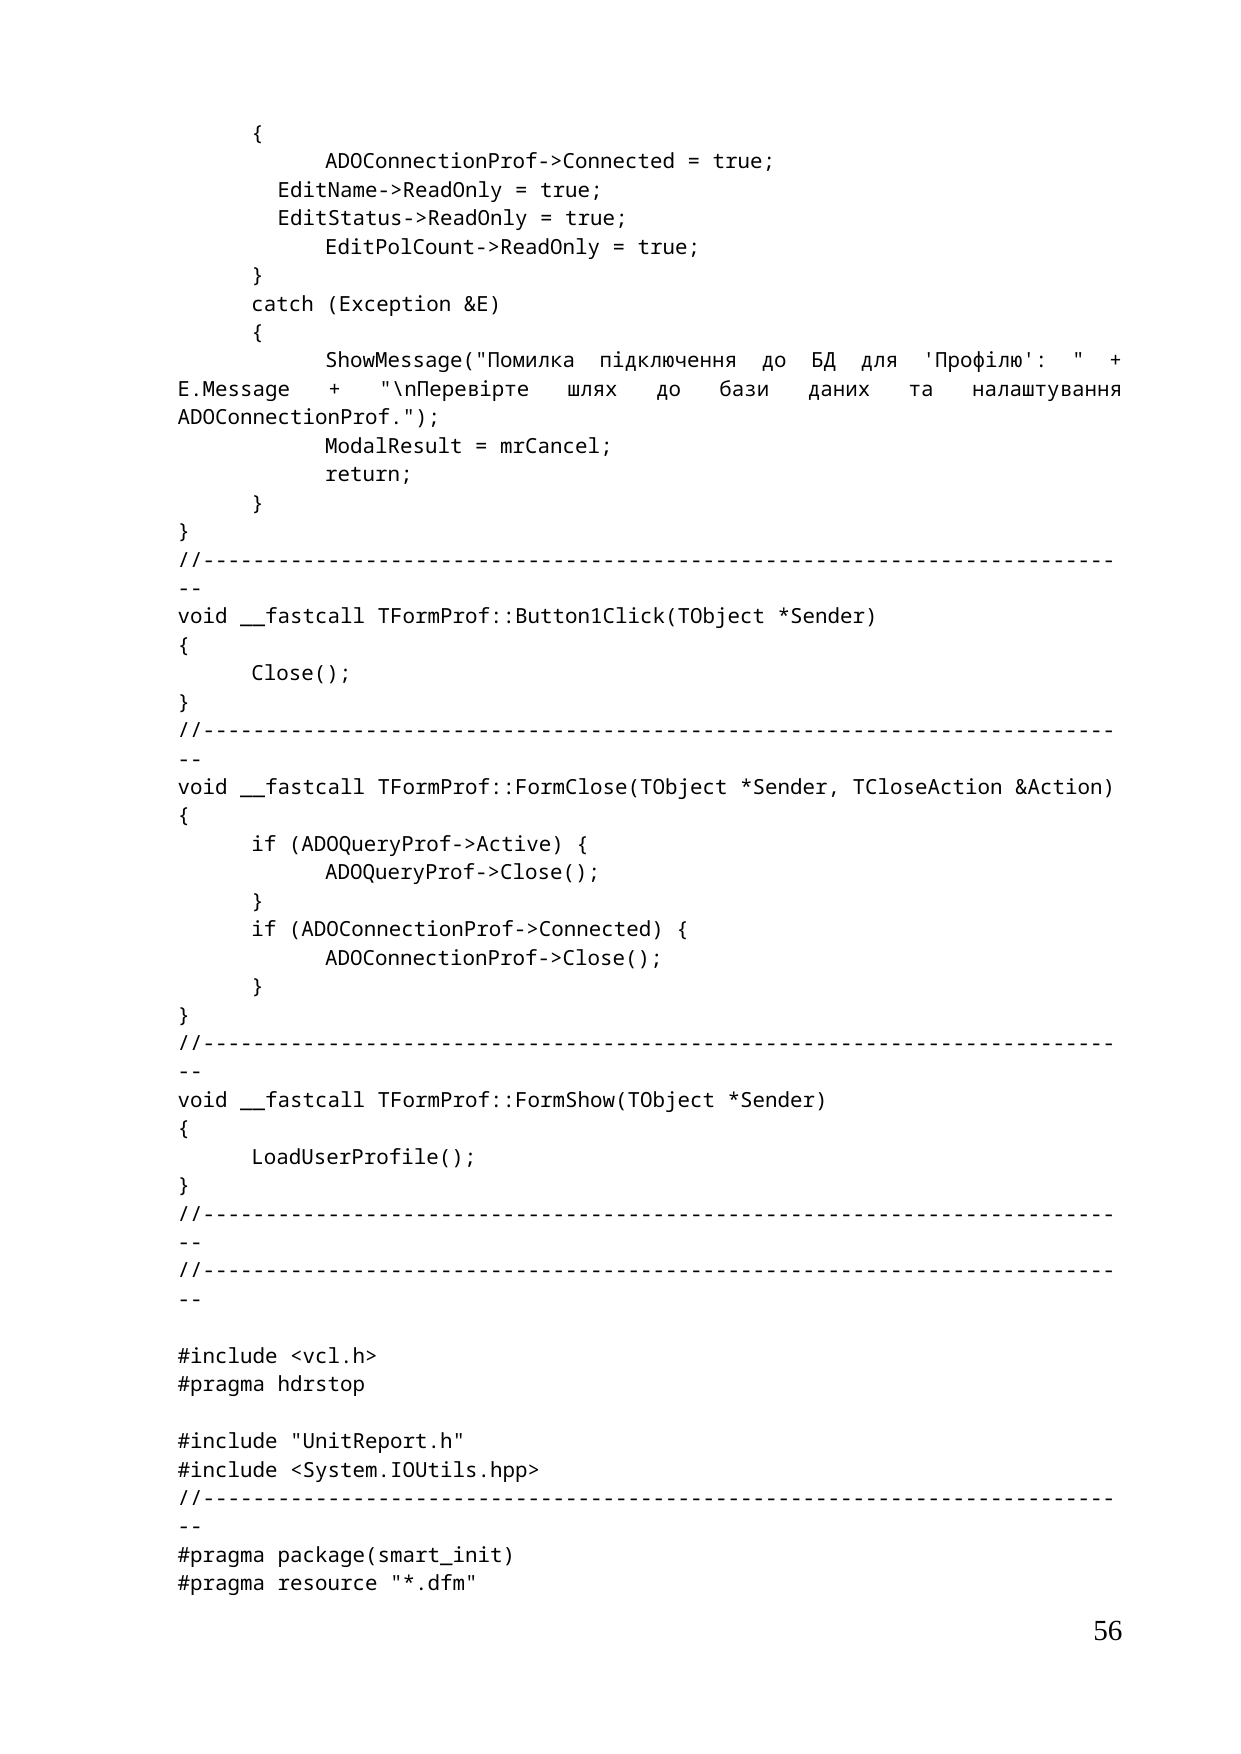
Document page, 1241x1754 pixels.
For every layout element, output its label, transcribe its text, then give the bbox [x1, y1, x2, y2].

text #pragma resource "*.dfm" [177, 1568, 1122, 1597]
text } [177, 516, 1122, 545]
text void __fastcall TFormProf::FormShow(TObject *Sender) [177, 1085, 1122, 1113]
text //--------------------------------------------------------------------------- [177, 715, 1122, 772]
text { [177, 1113, 1122, 1142]
text //--------------------------------------------------------------------------- [177, 1199, 1122, 1256]
text return; [177, 459, 1122, 488]
text #pragma hdrstop [177, 1369, 1122, 1398]
text #include <vcl.h> [177, 1341, 1122, 1369]
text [177, 1483, 1122, 1540]
text ADOQueryProf->Close(); [177, 857, 1122, 886]
text { [177, 630, 1122, 658]
text EditName->ReadOnly = true; [177, 175, 1122, 203]
text Close(); [177, 658, 1122, 687]
text } [177, 1000, 1122, 1028]
text #pragma package(smart_init) [177, 1540, 1122, 1568]
text ADOConnectionProf->Connected = true; [177, 147, 1122, 175]
text catch (Exception &E) [177, 289, 1122, 317]
text { [177, 801, 1122, 829]
text } [177, 971, 1122, 1000]
text } [177, 1170, 1122, 1199]
text if (ADOConnectionProf->Connected) { [177, 914, 1122, 943]
text //--------------------------------------------------------------------------- [177, 545, 1122, 602]
text void __fastcall TFormProf::FormClose(TObject *Sender, TCloseAction &Action) [177, 772, 1122, 801]
text if (ADOQueryProf->Active) { [177, 829, 1122, 857]
text } [177, 687, 1122, 715]
text EditPolCount->ReadOnly = true; [177, 232, 1122, 260]
text //--------------------------------------------------------------------------- [177, 1256, 1122, 1312]
text ShowMessage("Помилка підключення до БД для 'Профілю': " + E.Message + "\nПеревірте шлях до бази даних та налаштування ADOConnectionProf."); [177, 346, 1122, 431]
text { [177, 118, 1122, 147]
text ADOConnectionProf->Close(); [177, 943, 1122, 971]
text } [177, 488, 1122, 516]
text //--------------------------------------------------------------------------- [177, 1028, 1122, 1085]
text #include <System.IOUtils.hpp> [177, 1455, 1122, 1483]
text LoadUserProfile(); [177, 1142, 1122, 1170]
text } [177, 260, 1122, 289]
text { [177, 317, 1122, 346]
text ModalResult = mrCancel; [177, 431, 1122, 459]
text } [177, 886, 1122, 914]
text void __fastcall TFormProf::Button1Click(TObject *Sender) [177, 602, 1122, 630]
text #include "UnitReport.h" [177, 1426, 1122, 1455]
text EditStatus->ReadOnly = true; [177, 203, 1122, 232]
